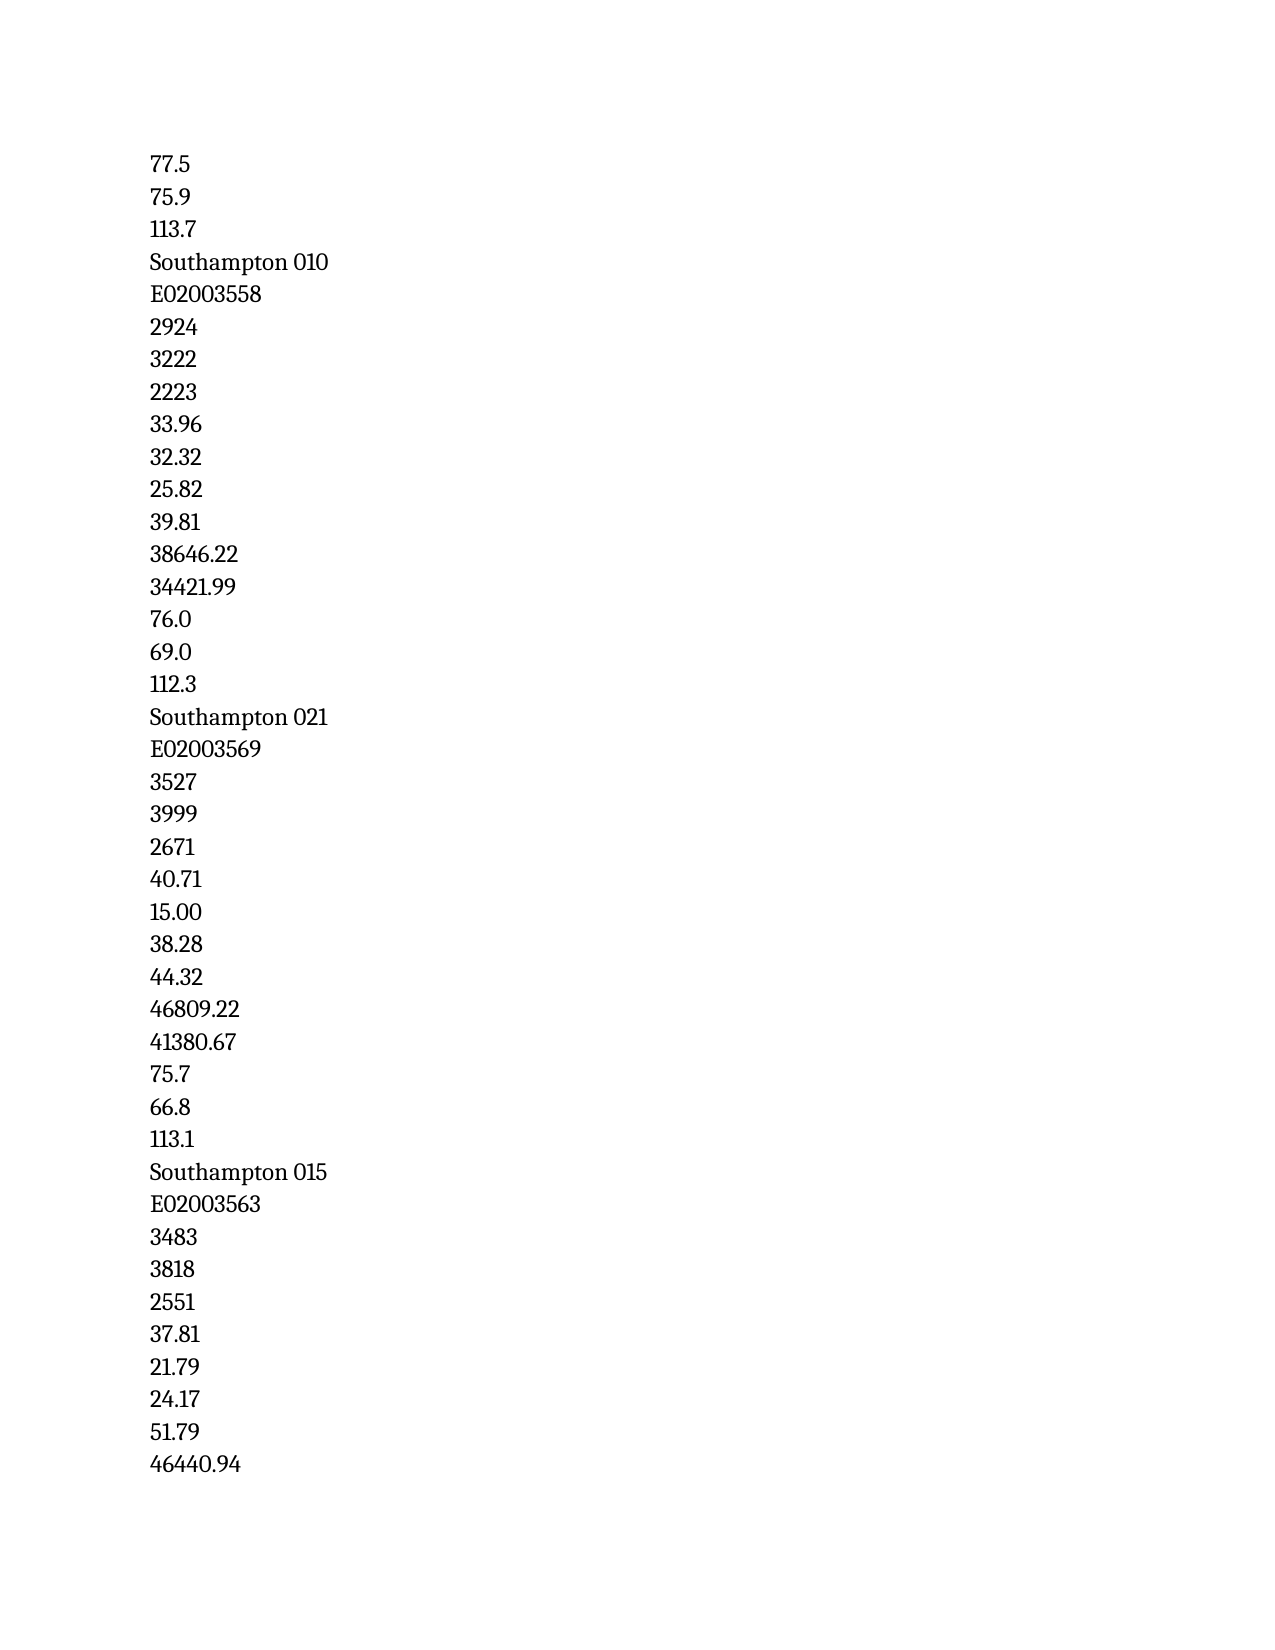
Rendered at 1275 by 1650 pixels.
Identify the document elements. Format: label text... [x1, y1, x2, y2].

text 33.96 [150, 410, 1125, 439]
text Southampton 021 [150, 702, 1125, 731]
text 32.32 [150, 442, 1125, 471]
text 2223 [150, 377, 1125, 406]
text Southampton 010 [150, 247, 1125, 276]
text 2551 [150, 1287, 1125, 1316]
text 77.5 [150, 150, 1125, 179]
text 41380.67 [150, 1027, 1125, 1056]
text E02003563 [150, 1190, 1125, 1219]
text 51.79 [150, 1417, 1125, 1446]
text 112.3 [150, 670, 1125, 699]
text 113.7 [150, 215, 1125, 244]
text 38646.22 [150, 540, 1125, 569]
text 2924 [150, 312, 1125, 341]
text Southampton 015 [150, 1157, 1125, 1186]
text 37.81 [150, 1320, 1125, 1349]
text 24.17 [150, 1385, 1125, 1414]
text 75.9 [150, 182, 1125, 211]
text 46809.22 [150, 995, 1125, 1024]
text 3527 [150, 767, 1125, 796]
text 113.1 [150, 1125, 1125, 1154]
text 3222 [150, 345, 1125, 374]
text 69.0 [150, 637, 1125, 666]
text 25.82 [150, 475, 1125, 504]
text 34421.99 [150, 572, 1125, 601]
text 15.00 [150, 897, 1125, 926]
text 3483 [150, 1222, 1125, 1251]
text E02003558 [150, 280, 1125, 309]
text 38.28 [150, 930, 1125, 959]
text E02003569 [150, 735, 1125, 764]
text 3818 [150, 1255, 1125, 1284]
text 3999 [150, 800, 1125, 829]
text 2671 [150, 832, 1125, 861]
text 66.8 [150, 1092, 1125, 1121]
text 40.71 [150, 865, 1125, 894]
text 39.81 [150, 507, 1125, 536]
text 76.0 [150, 605, 1125, 634]
text 44.32 [150, 962, 1125, 991]
text 46440.94 [150, 1450, 1125, 1479]
text 75.7 [150, 1060, 1125, 1089]
text 21.79 [150, 1352, 1125, 1381]
